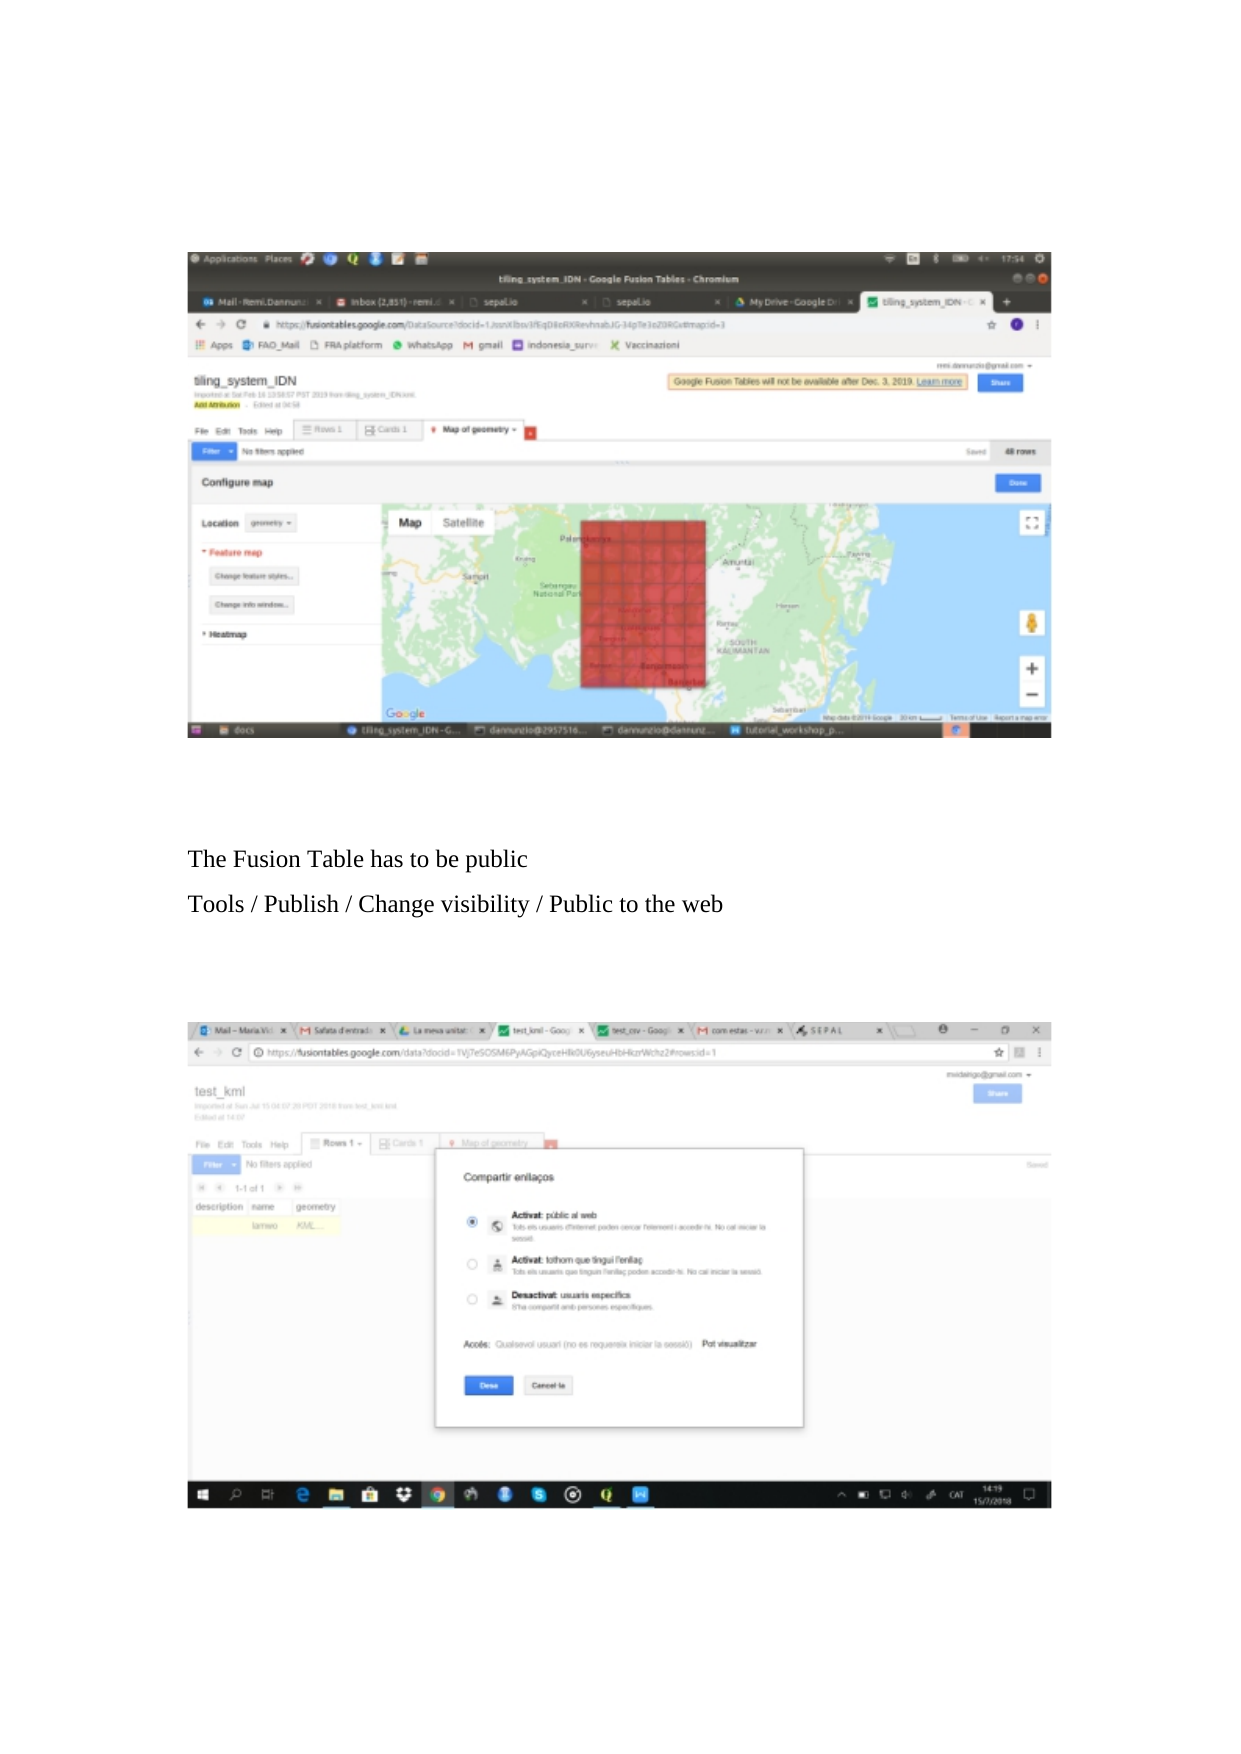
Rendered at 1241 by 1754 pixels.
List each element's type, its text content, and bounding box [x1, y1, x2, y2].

list The Fusion Table has to be public [187, 842, 1053, 874]
list Tools / Publish / Change visibility / Public to the web [187, 887, 1053, 919]
picture [187, 1022, 1052, 1510]
picture [187, 252, 1053, 738]
